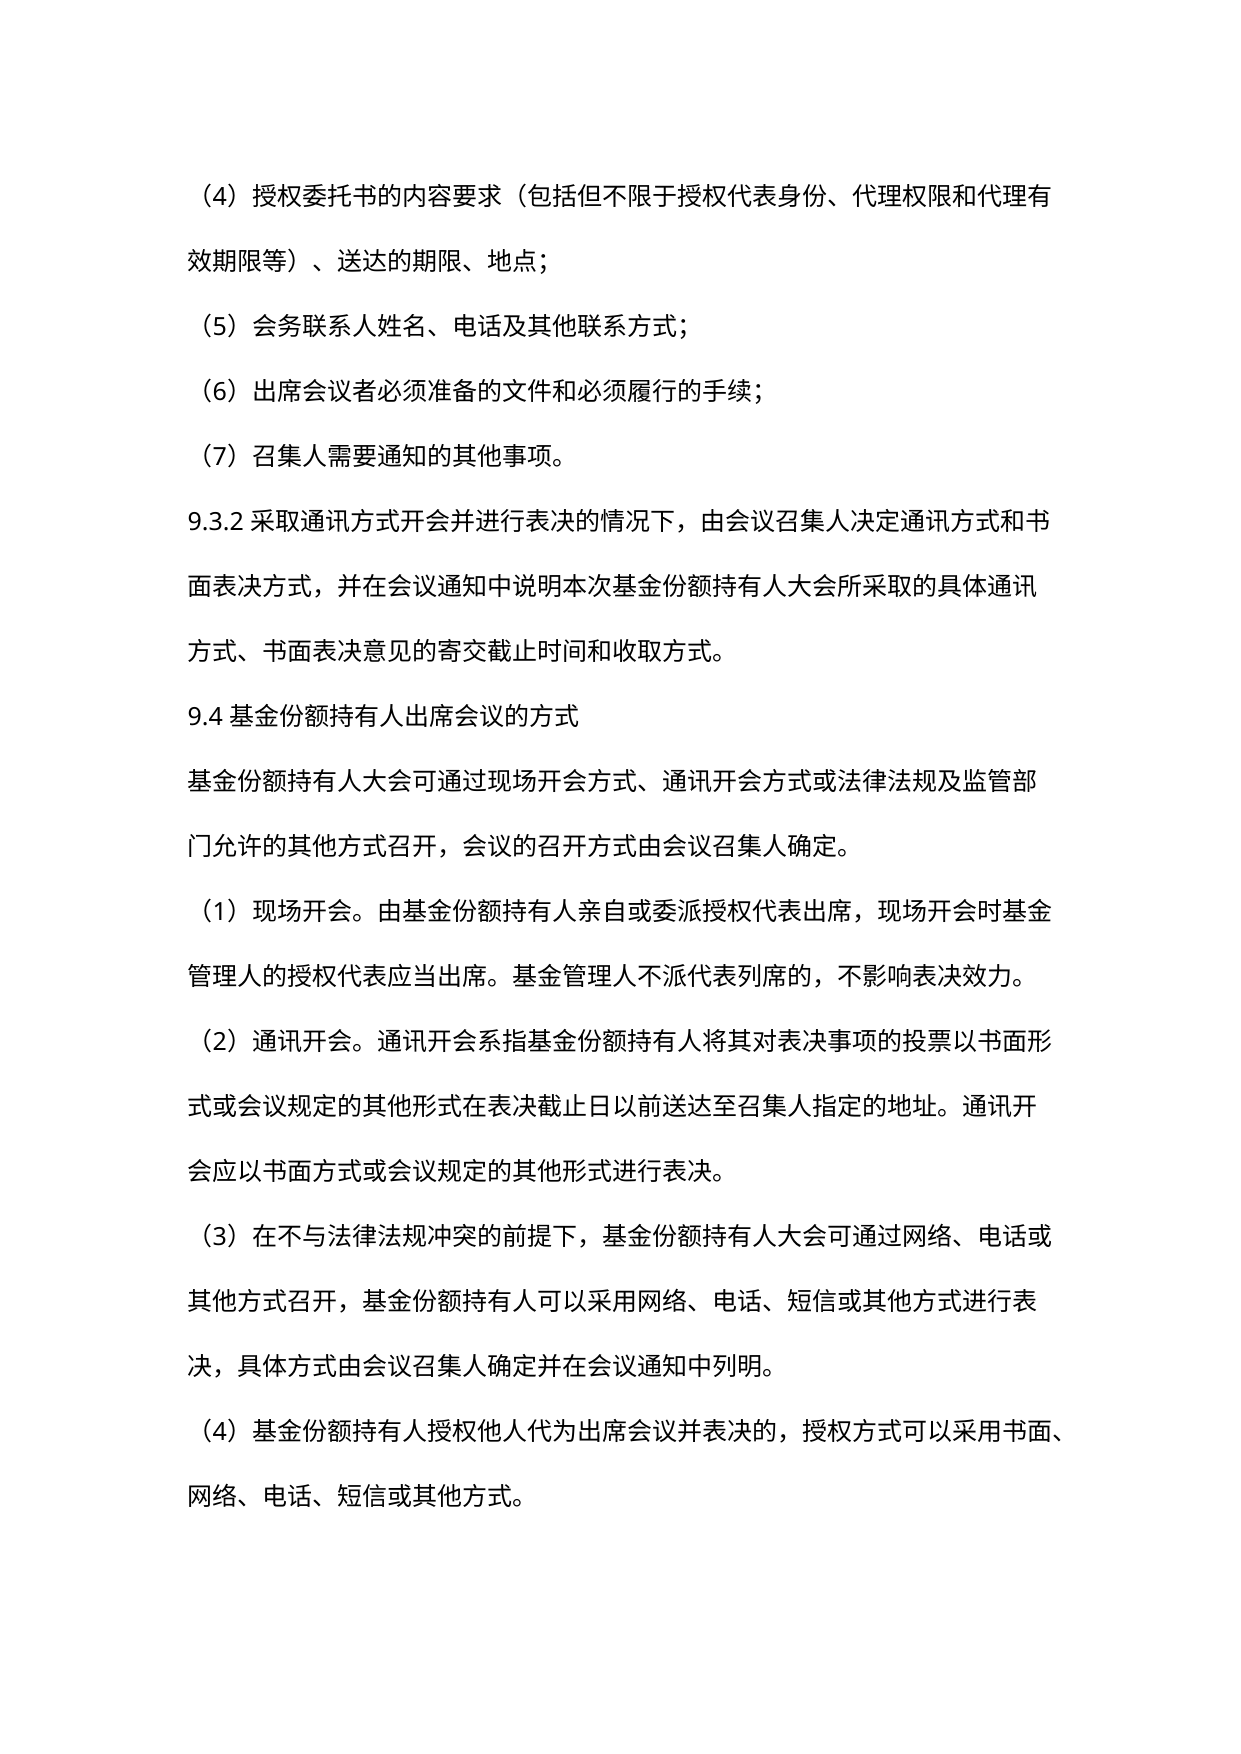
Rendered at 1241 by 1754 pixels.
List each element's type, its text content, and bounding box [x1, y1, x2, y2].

text 9.3.2 采取通讯方式开会并进行表决的情况下，由会议召集人决定通讯方式和书面表决方式，并在会议通知中说明本次基金份额持有人大会所采取的具体通讯方式、书面表决意见的寄交截止时间和收取方式。 [187, 487, 1053, 682]
text （5）会务联系人姓名、电话及其他联系方式； [187, 292, 1053, 357]
text （2）通讯开会。通讯开会系指基金份额持有人将其对表决事项的投票以书面形式或会议规定的其他形式在表决截止日以前送达至召集人指定的地址。通讯开会应以书面方式或会议规定的其他形式进行表决。 [187, 1007, 1053, 1202]
text （7）召集人需要通知的其他事项。 [187, 422, 1053, 487]
text （1）现场开会。由基金份额持有人亲自或委派授权代表出席，现场开会时基金管理人的授权代表应当出席。基金管理人不派代表列席的，不影响表决效力。 [187, 877, 1053, 1007]
text （4）授权委托书的内容要求（包括但不限于授权代表身份、代理权限和代理有效期限等）、送达的期限、地点； [187, 162, 1053, 292]
text 9.4 基金份额持有人出席会议的方式 [187, 682, 1053, 747]
text （6）出席会议者必须准备的文件和必须履行的手续； [187, 357, 1053, 422]
text （4）基金份额持有人授权他人代为出席会议并表决的，授权方式可以采用书面、网络、电话、短信或其他方式。 [187, 1397, 1053, 1527]
text （3）在不与法律法规冲突的前提下，基金份额持有人大会可通过网络、电话或其他方式召开，基金份额持有人可以采用网络、电话、短信或其他方式进行表决，具体方式由会议召集人确定并在会议通知中列明。 [187, 1202, 1053, 1397]
text 基金份额持有人大会可通过现场开会方式、通讯开会方式或法律法规及监管部门允许的其他方式召开，会议的召开方式由会议召集人确定。 [187, 747, 1053, 877]
